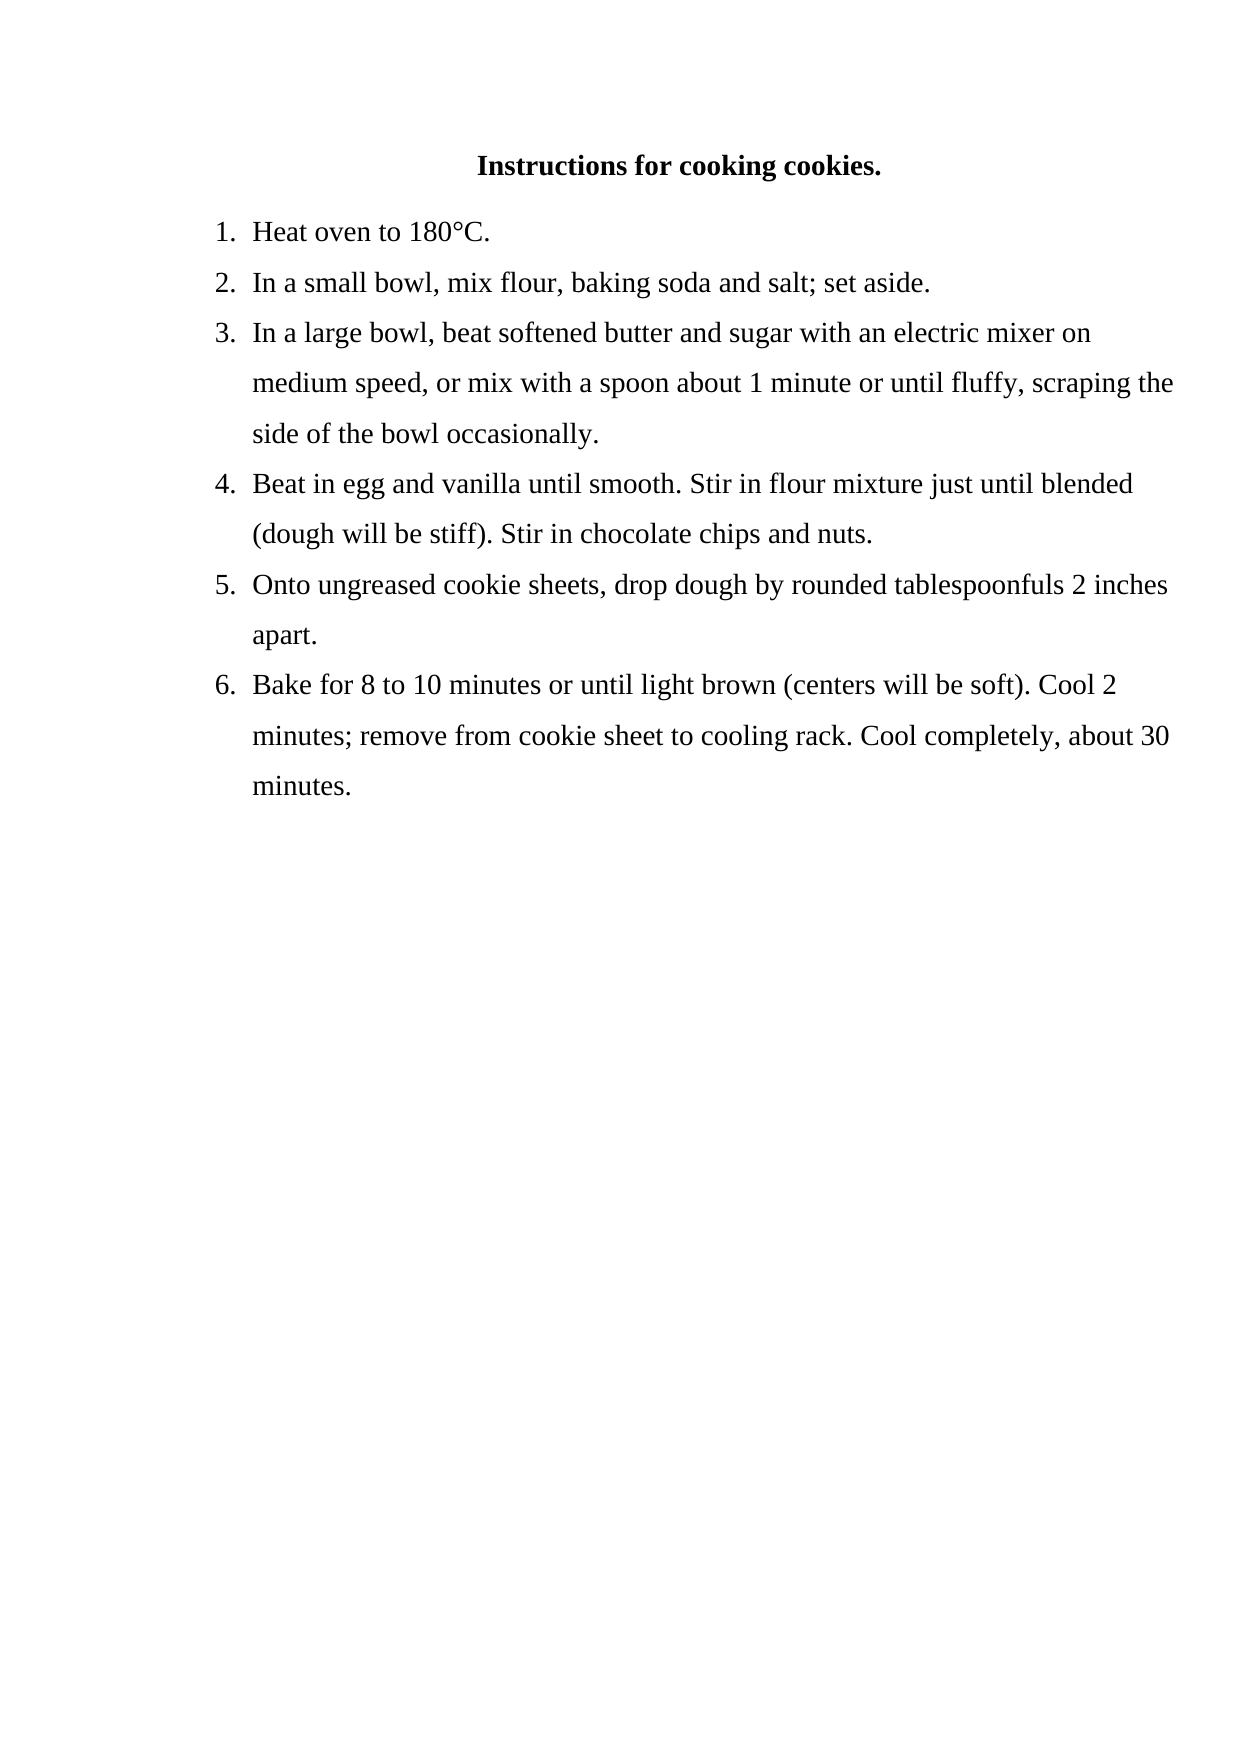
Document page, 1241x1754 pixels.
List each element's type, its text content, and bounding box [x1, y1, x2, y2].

list Heat oven to 180°C. [214, 214, 1181, 248]
text Instructions for cooking cookies. [177, 148, 1181, 181]
list Onto ungreased cookie sheets, drop dough by rounded tablespoonfuls 2 inches apart. [214, 567, 1181, 651]
list In a small bowl, mix flour, baking soda and salt; set aside. [214, 265, 1181, 298]
list Bake for 8 to 10 minutes or until light brown (centers will be soft). Cool 2 minutes; remove from cookie sheet to cooling rack. Cool completely, about 30 minutes. [214, 667, 1181, 802]
list In a large bowl, beat softened butter and sugar with an electric mixer on medium speed, or mix with a spoon about 1 minute or until fluffy, scraping the side of the bowl occasionally. [214, 315, 1181, 449]
list Beat in egg and vanilla until smooth. Stir in flour mixture just until blended (dough will be stiff). Stir in chocolate chips and nuts. [214, 466, 1181, 550]
